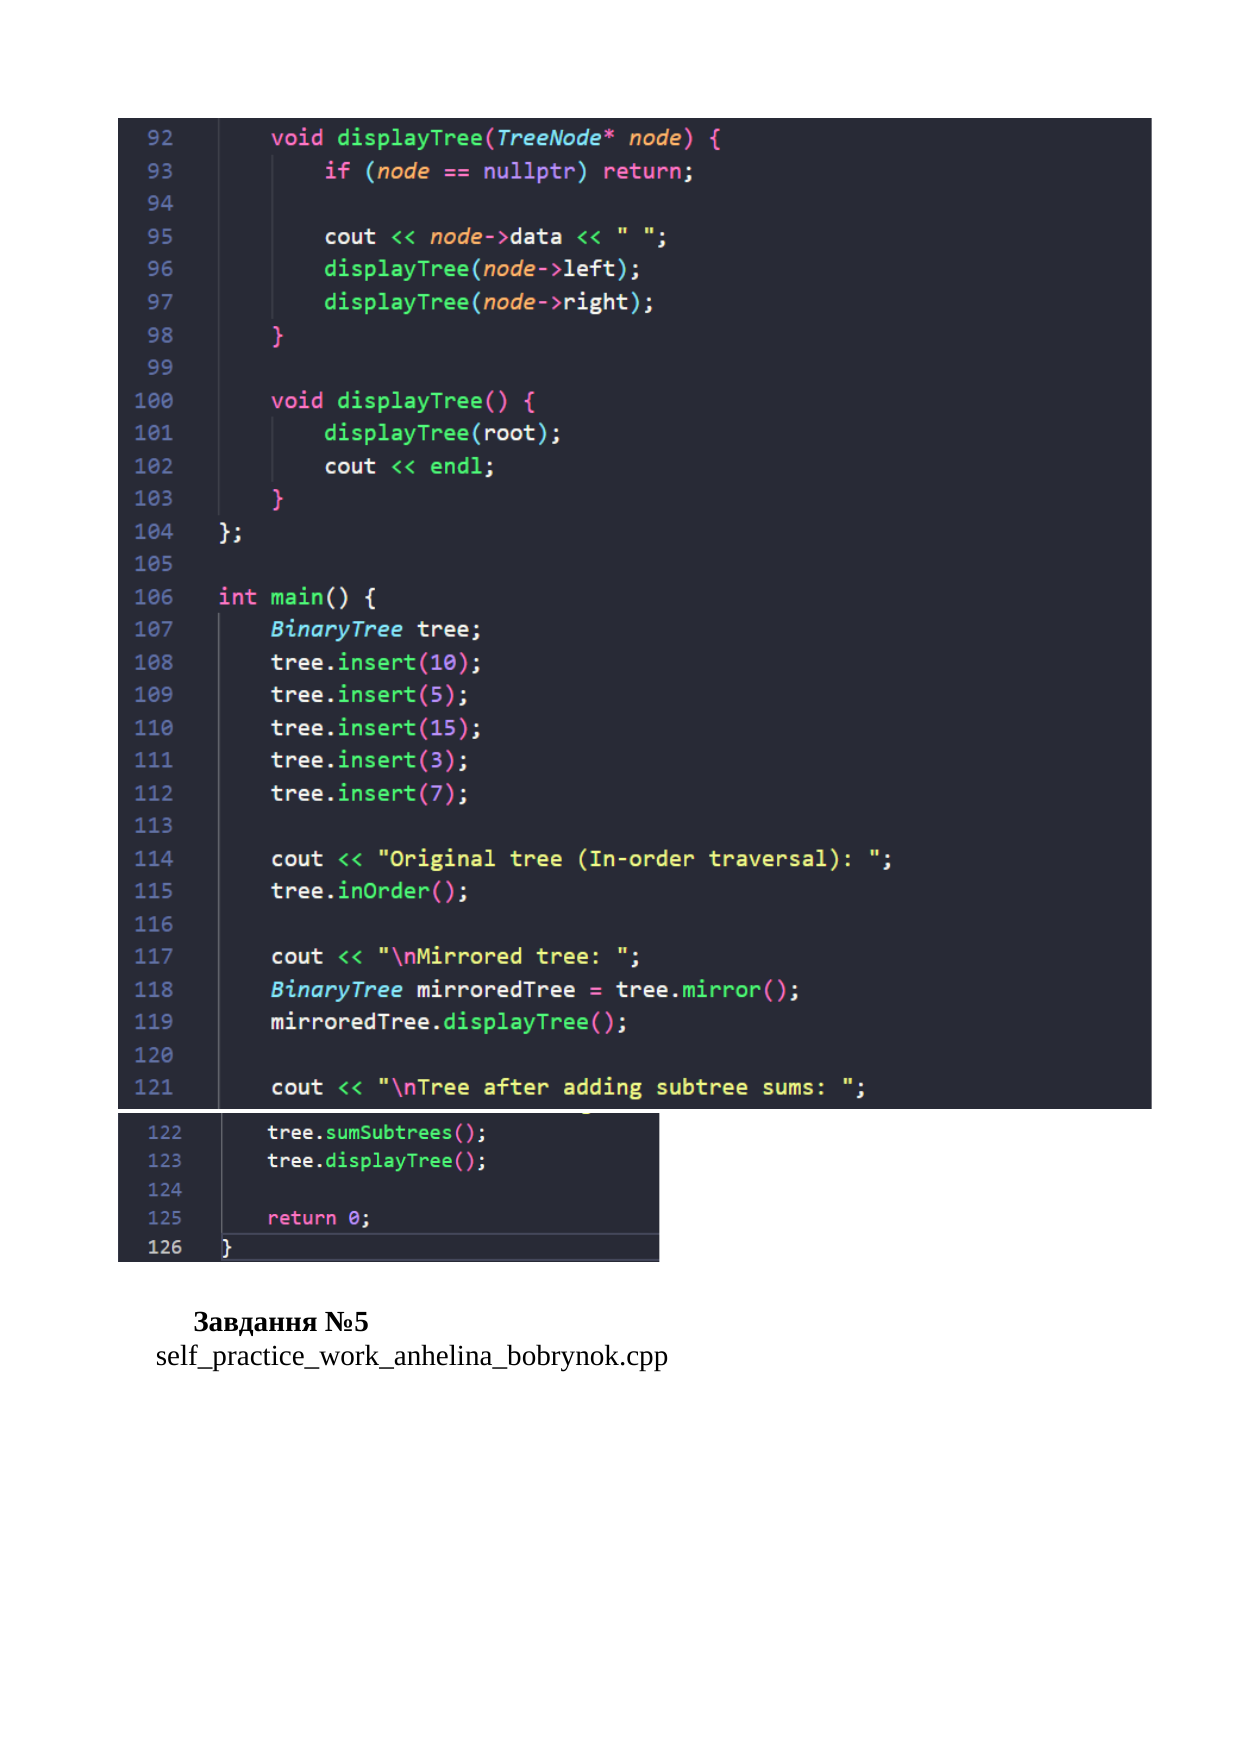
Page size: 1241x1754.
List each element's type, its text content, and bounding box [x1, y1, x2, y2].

text self_practice_work_anhelina_bobrynok.cpp [156, 1338, 1152, 1372]
picture [118, 118, 1152, 1109]
picture [118, 1113, 660, 1262]
text Завдання №5 [193, 1304, 1152, 1338]
